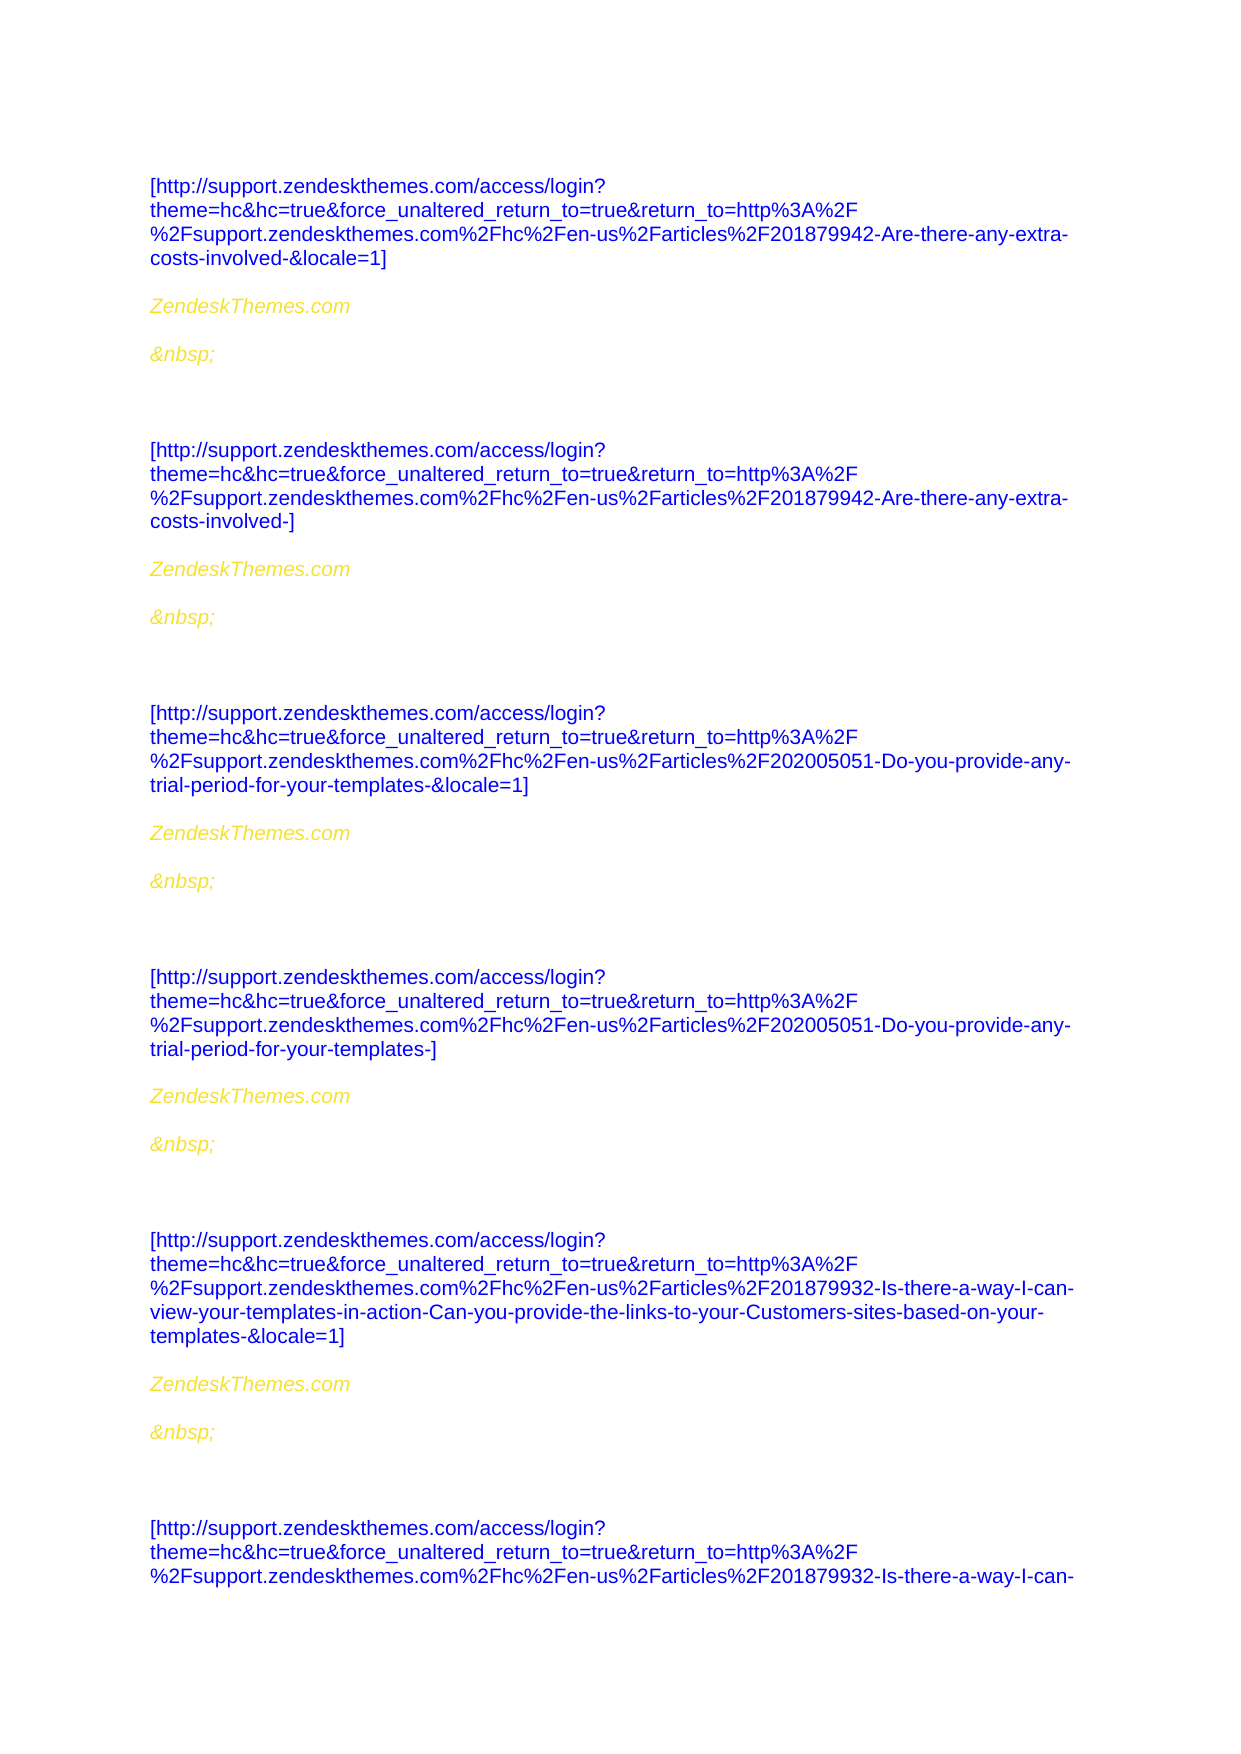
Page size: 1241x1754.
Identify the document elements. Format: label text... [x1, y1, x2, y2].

text [http://support.zendeskthemes.com/access/login?theme=hc&hc=true&force_unaltered_return_to=true&return_to=http%3A%2F%2Fsupport.zendeskthemes.com%2Fhc%2Fen-us%2Farticles%2F201879942-Are-there-any-extra-costs-involved-] [150, 437, 1090, 533]
text ZendeskThemes.com [150, 557, 1090, 581]
text &nbsp; [150, 1420, 1090, 1444]
text ZendeskThemes.com [150, 294, 1090, 318]
text [http://support.zendeskthemes.com/access/login?theme=hc&hc=true&force_unaltered_return_to=true&return_to=http%3A%2F%2Fsupport.zendeskthemes.com%2Fhc%2Fen-us%2Farticles%2F202005051-Do-you-provide-any-trial-period-for-your-templates-&locale=1] [150, 701, 1090, 797]
text &nbsp; [150, 605, 1090, 629]
text [http://support.zendeskthemes.com/access/login?theme=hc&hc=true&force_unaltered_return_to=true&return_to=http%3A%2F%2Fsupport.zendeskthemes.com%2Fhc%2Fen-us%2Farticles%2F202005051-Do-you-provide-any-trial-period-for-your-templates-] [150, 964, 1090, 1060]
text [http://support.zendeskthemes.com/access/login?theme=hc&hc=true&force_unaltered_return_to=true&return_to=http%3A%2F%2Fsupport.zendeskthemes.com%2Fhc%2Fen-us%2Farticles%2F201879942-Are-there-any-extra-costs-involved-&locale=1] [150, 174, 1090, 270]
text &nbsp; [150, 1132, 1090, 1156]
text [150, 1516, 1090, 1587]
text ZendeskThemes.com [150, 821, 1090, 845]
text &nbsp; [150, 342, 1090, 366]
text &nbsp; [150, 869, 1090, 893]
text ZendeskThemes.com [150, 1372, 1090, 1396]
text [http://support.zendeskthemes.com/access/login?theme=hc&hc=true&force_unaltered_return_to=true&return_to=http%3A%2F%2Fsupport.zendeskthemes.com%2Fhc%2Fen-us%2Farticles%2F201879932-Is-there-a-way-I-can-view-your-templates-in-action-Can-you-provide-the-links-to-your-Customers-sites-based-on-your-templates-&locale=1] [150, 1228, 1090, 1348]
text ZendeskThemes.com [150, 1084, 1090, 1108]
